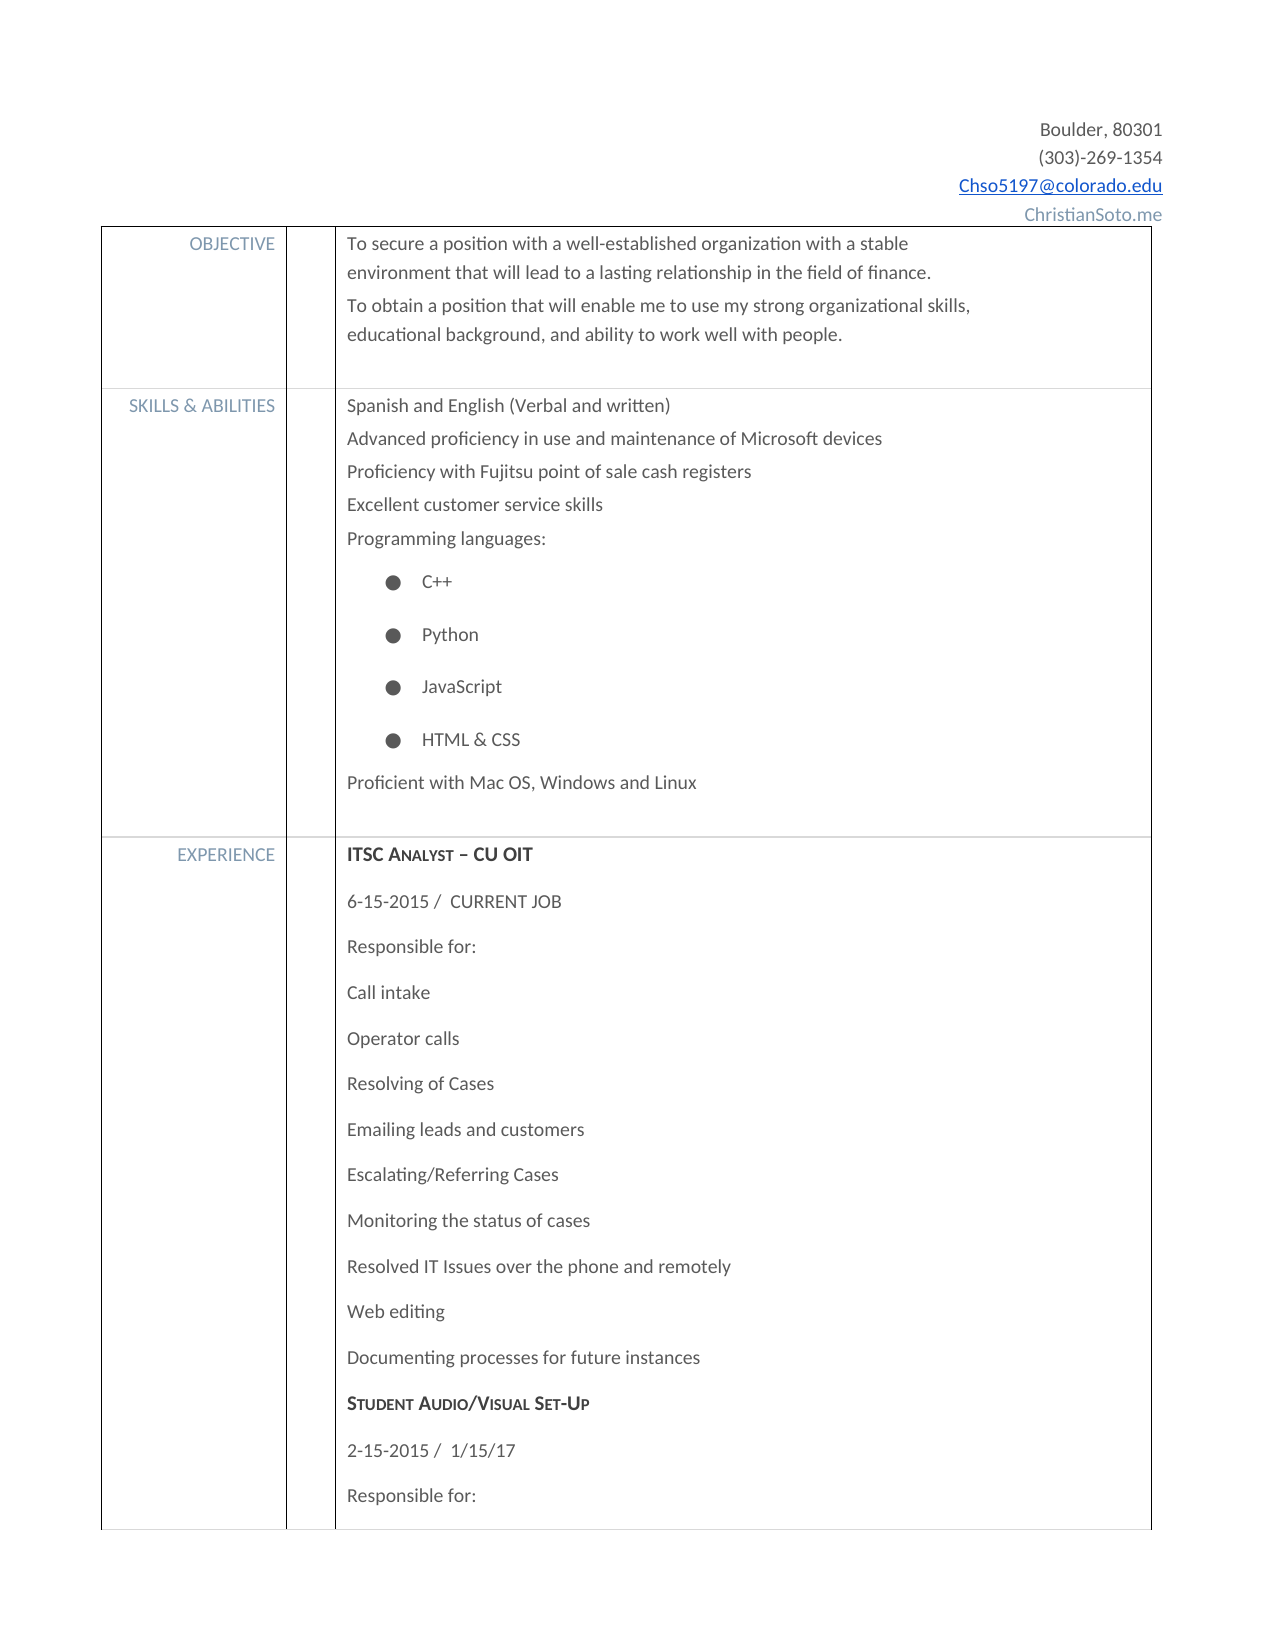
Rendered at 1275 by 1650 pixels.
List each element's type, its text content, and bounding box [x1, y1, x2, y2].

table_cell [336, 838, 1151, 1529]
text Boulder, 80301 [112, 117, 1162, 141]
table_header To secure a position with a well-established organization with a stable environment that will lead to a lasting relationship in the field of finance. To obtain a position that will enable me to use my strong organizational skills, educational background, and ability to work well with people. [336, 227, 1151, 388]
table_cell Spanish and English (Verbal and written) Advanced proficiency in use and maintenance of Microsoft devices Proficiency with Fujitsu point of sale cash registers Excellent customer service skills Programming languages: C++ Python JavaScript HTML & CSS Proficient with Mac OS, Windows and Linux [336, 389, 1151, 836]
table_cell [287, 389, 335, 836]
table_header [287, 227, 335, 388]
table_header Objective [102, 227, 286, 388]
text ChristianSoto.me [112, 202, 1162, 226]
text Chso5197@colorado.edu [112, 173, 1162, 197]
table_cell [287, 838, 335, 1529]
table_cell Skills & Abilities [102, 389, 286, 836]
table_cell Experience [102, 838, 286, 1529]
text (303)-269-1354 [112, 145, 1162, 169]
